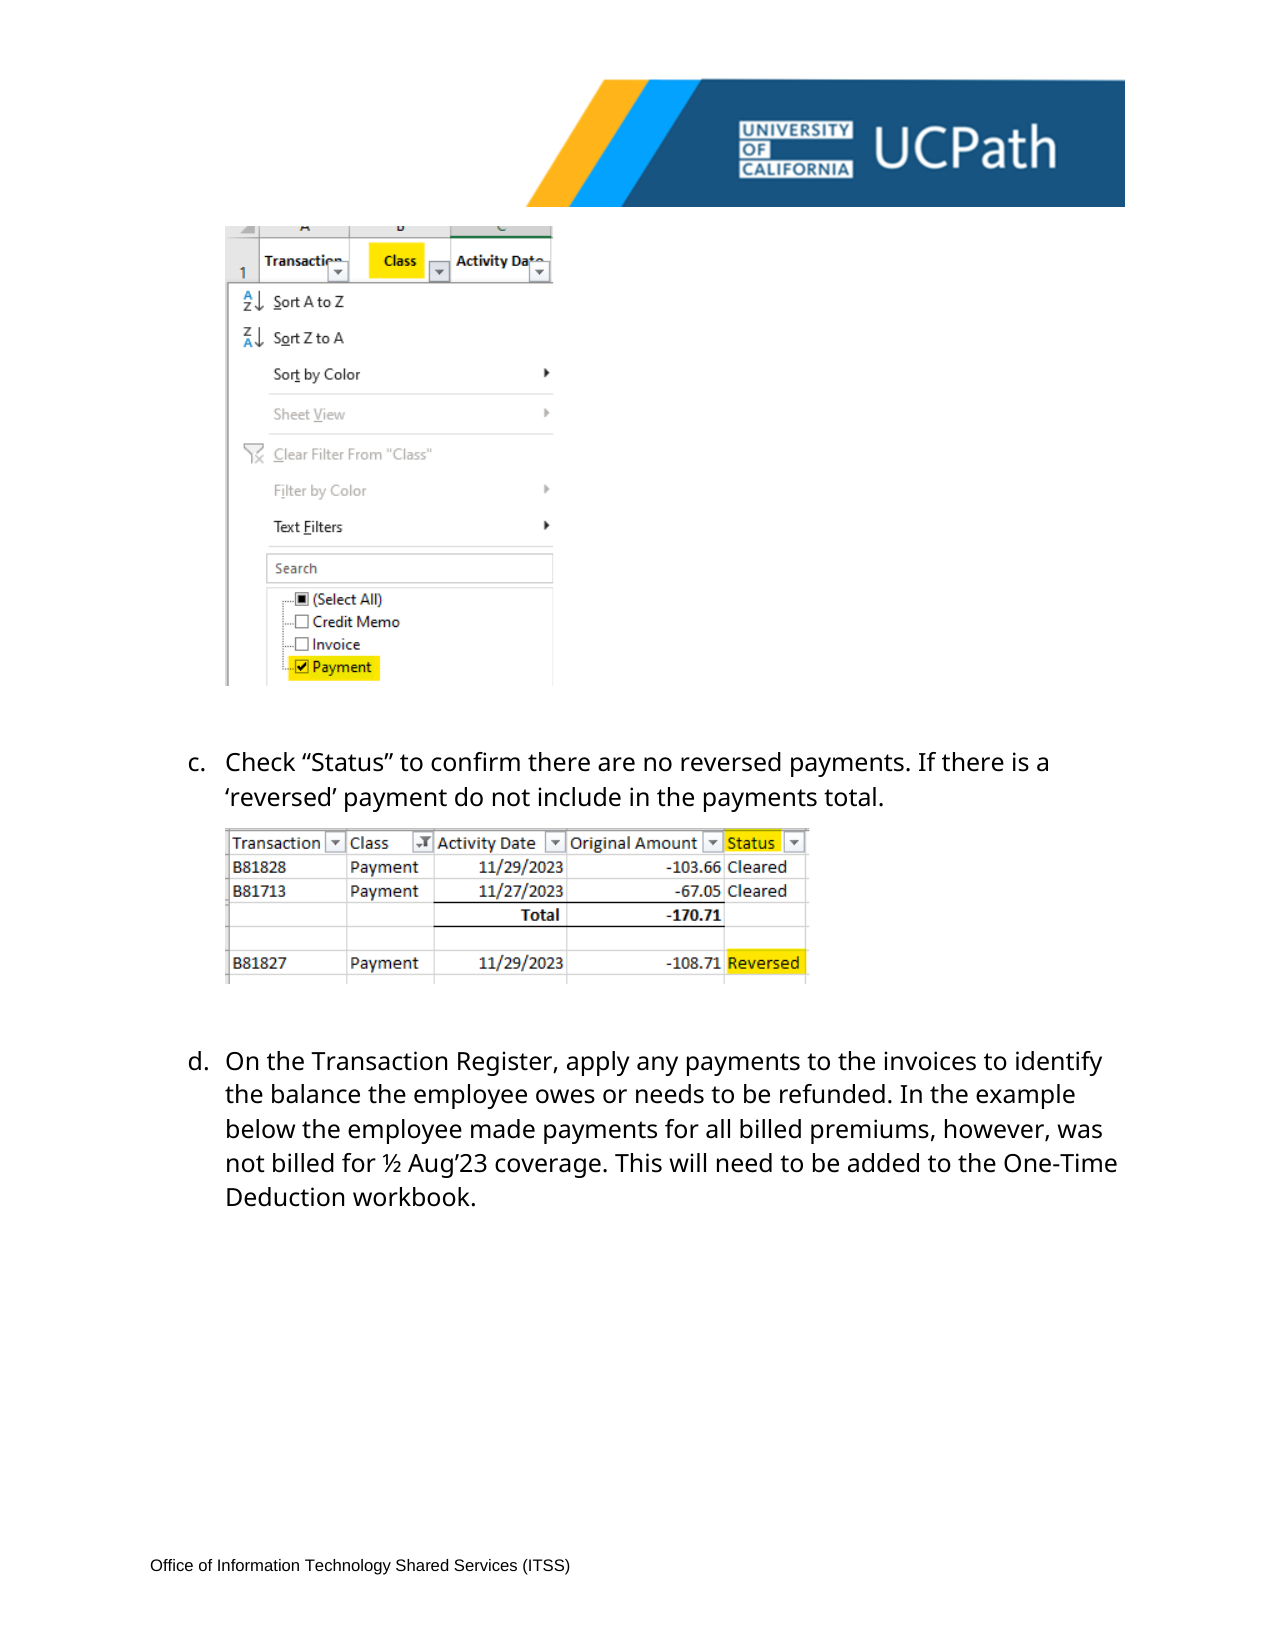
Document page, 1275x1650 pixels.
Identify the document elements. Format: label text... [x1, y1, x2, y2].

list On the Transaction Register, apply any payments to the invoices to identify the balance the employee owes or needs to be refunded. In the example below the employee made payments for all billed premiums, however, was not billed for ½ Aug’23 coverage. This will need to be added to the One-Time Deduction workbook. [187, 1043, 1125, 1213]
picture [225, 226, 554, 686]
list Check “Status” to confirm there are no reversed payments. If there is a ‘reversed’ payment do not include in the payments total. [187, 745, 1125, 813]
picture [342, 75, 1125, 207]
picture [225, 825, 810, 984]
